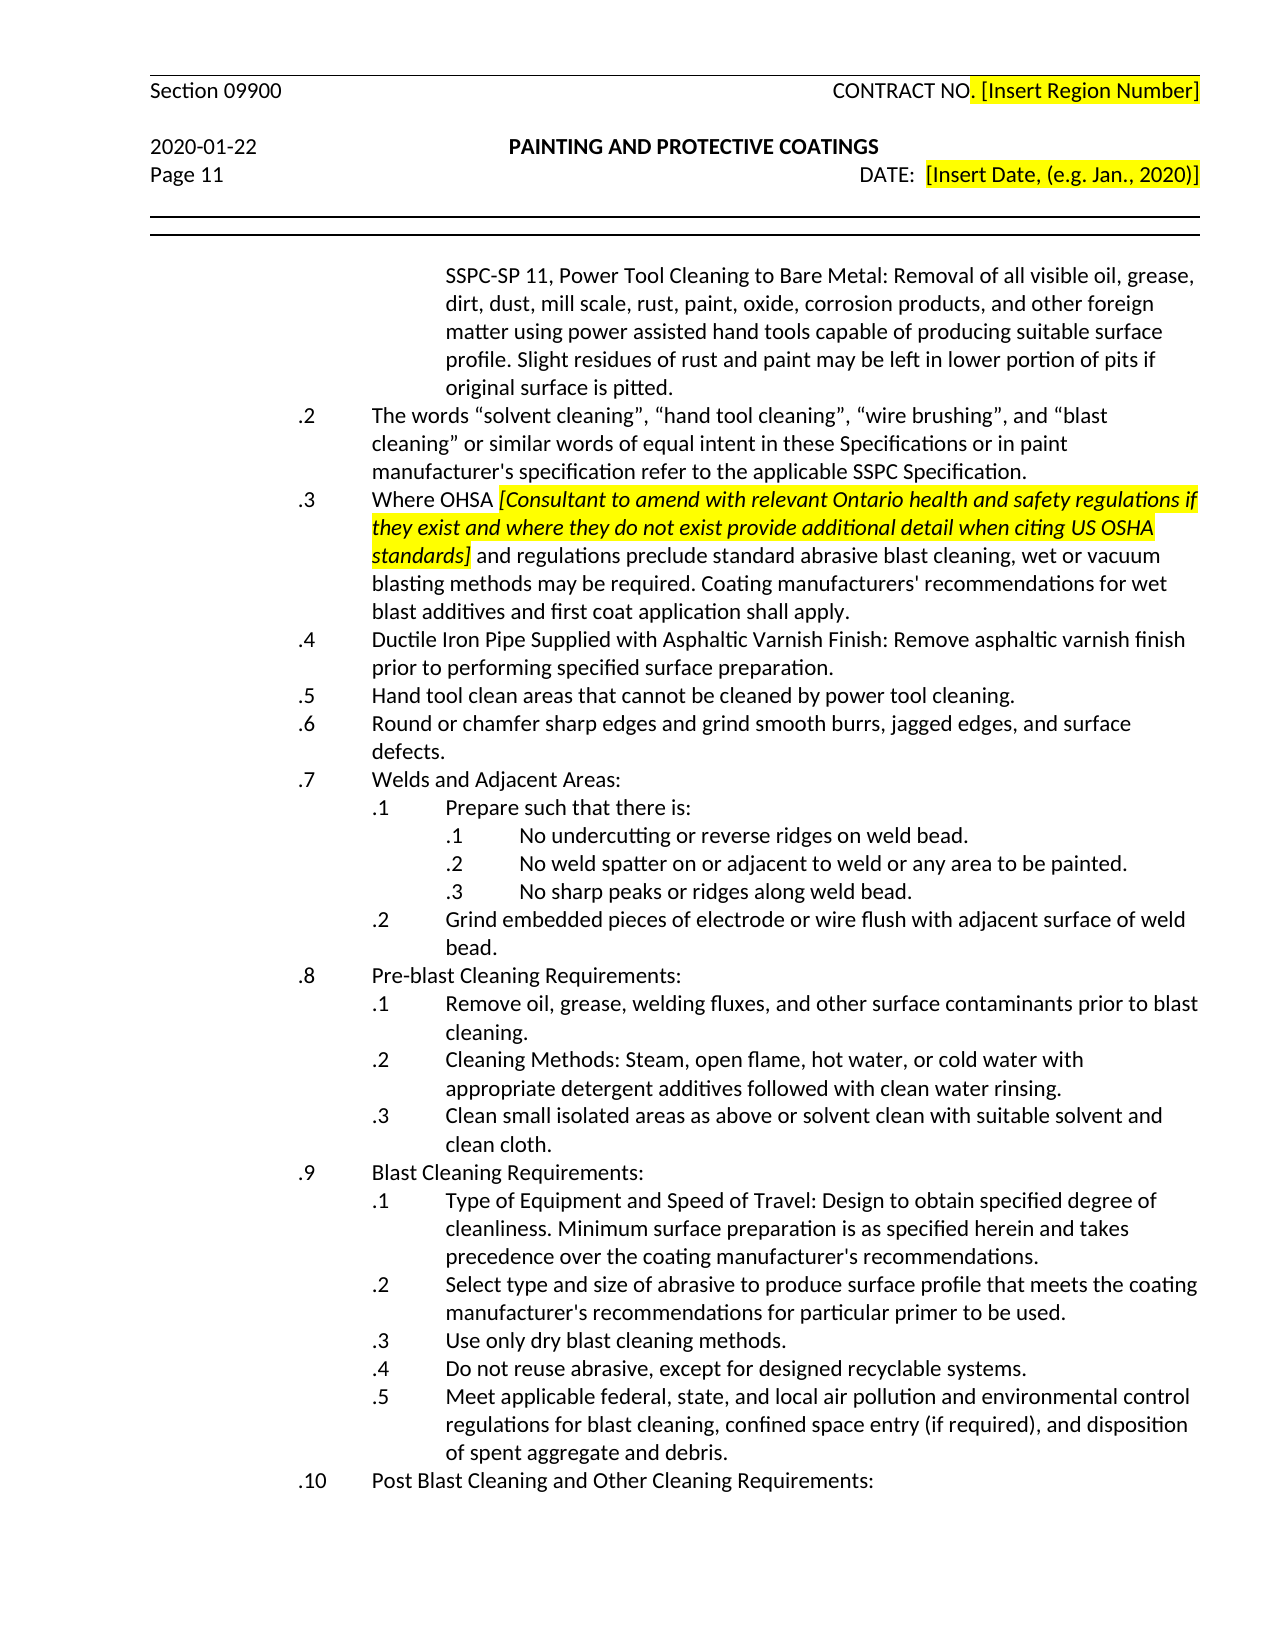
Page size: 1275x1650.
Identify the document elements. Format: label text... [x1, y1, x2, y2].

subtitle No undercutting or reverse ridges on weld bead. [445, 821, 1200, 849]
subtitle Ductile Iron Pipe Supplied with Asphaltic Varnish Finish: Remove asphaltic varnish finish prior to performing specified surface preparation. [298, 625, 1200, 681]
subtitle No sharp peaks or ridges along weld bead. [445, 877, 1200, 906]
subtitle Remove oil, grease, welding fluxes, and other surface contaminants prior to blast cleaning. [372, 989, 1200, 1046]
subtitle No weld spatter on or adjacent to weld or any area to be painted. [445, 849, 1200, 877]
subtitle Prepare such that there is: [372, 793, 1200, 821]
subtitle Use only dry blast cleaning methods. [372, 1326, 1200, 1354]
subtitle Welds and Adjacent Areas: [298, 765, 1200, 793]
subtitle Round or chamfer sharp edges and grind smooth burrs, jagged edges, and surface defects. [298, 709, 1200, 765]
subtitle Type of Equipment and Speed of Travel: Design to obtain specified degree of cleanliness. Minimum surface preparation is as specified herein and takes precedence over the coating manufacturer's recommendations. [372, 1186, 1200, 1270]
subtitle Where OHSA [Consultant to amend with relevant Ontario health and safety regulations if they exist and where they do not exist provide additional detail when citing US OSHA standards] and regulations preclude standard abrasive blast cleaning, wet or vacuum blasting methods may be required. Coating manufacturers' recommendations for wet blast additives and first coat application shall apply. [298, 485, 1200, 625]
subtitle Meet applicable federal, state, and local air pollution and environmental control regulations for blast cleaning, confined space entry (if required), and disposition of spent aggregate and debris. [372, 1382, 1200, 1466]
subtitle Grind embedded pieces of electrode or wire flush with adjacent surface of weld bead. [372, 906, 1200, 962]
subtitle Blast Cleaning Requirements: [298, 1158, 1200, 1186]
subtitle SSPC-SP 11, Power Tool Cleaning to Bare Metal: Removal of all visible oil, grease, dirt, dust, mill scale, rust, paint, oxide, corrosion products, and other foreign matter using power assisted hand tools capable of producing suitable surface profile. Slight residues of rust and paint may be left in lower portion of pits if original surface is pitted. [445, 261, 1200, 401]
subtitle The words “solvent cleaning”, “hand tool cleaning”, “wire brushing”, and “blast cleaning” or similar words of equal intent in these Specifications or in paint manufacturer's specification refer to the applicable SSPC Specification. [298, 401, 1200, 485]
subtitle Cleaning Methods: Steam, open flame, hot water, or cold water with appropriate detergent additives followed with clean water rinsing. [372, 1046, 1200, 1102]
subtitle Select type and size of abrasive to produce surface profile that meets the coating manufacturer's recommendations for particular primer to be used. [372, 1270, 1200, 1326]
subtitle Clean small isolated areas as above or solvent clean with suitable solvent and clean cloth. [372, 1102, 1200, 1158]
subtitle Pre-blast Cleaning Requirements: [298, 962, 1200, 989]
subtitle Hand tool clean areas that cannot be cleaned by power tool cleaning. [298, 681, 1200, 709]
subtitle Do not reuse abrasive, except for designed recyclable systems. [372, 1354, 1200, 1382]
subtitle Post Blast Cleaning and Other Cleaning Requirements: [298, 1466, 1200, 1494]
